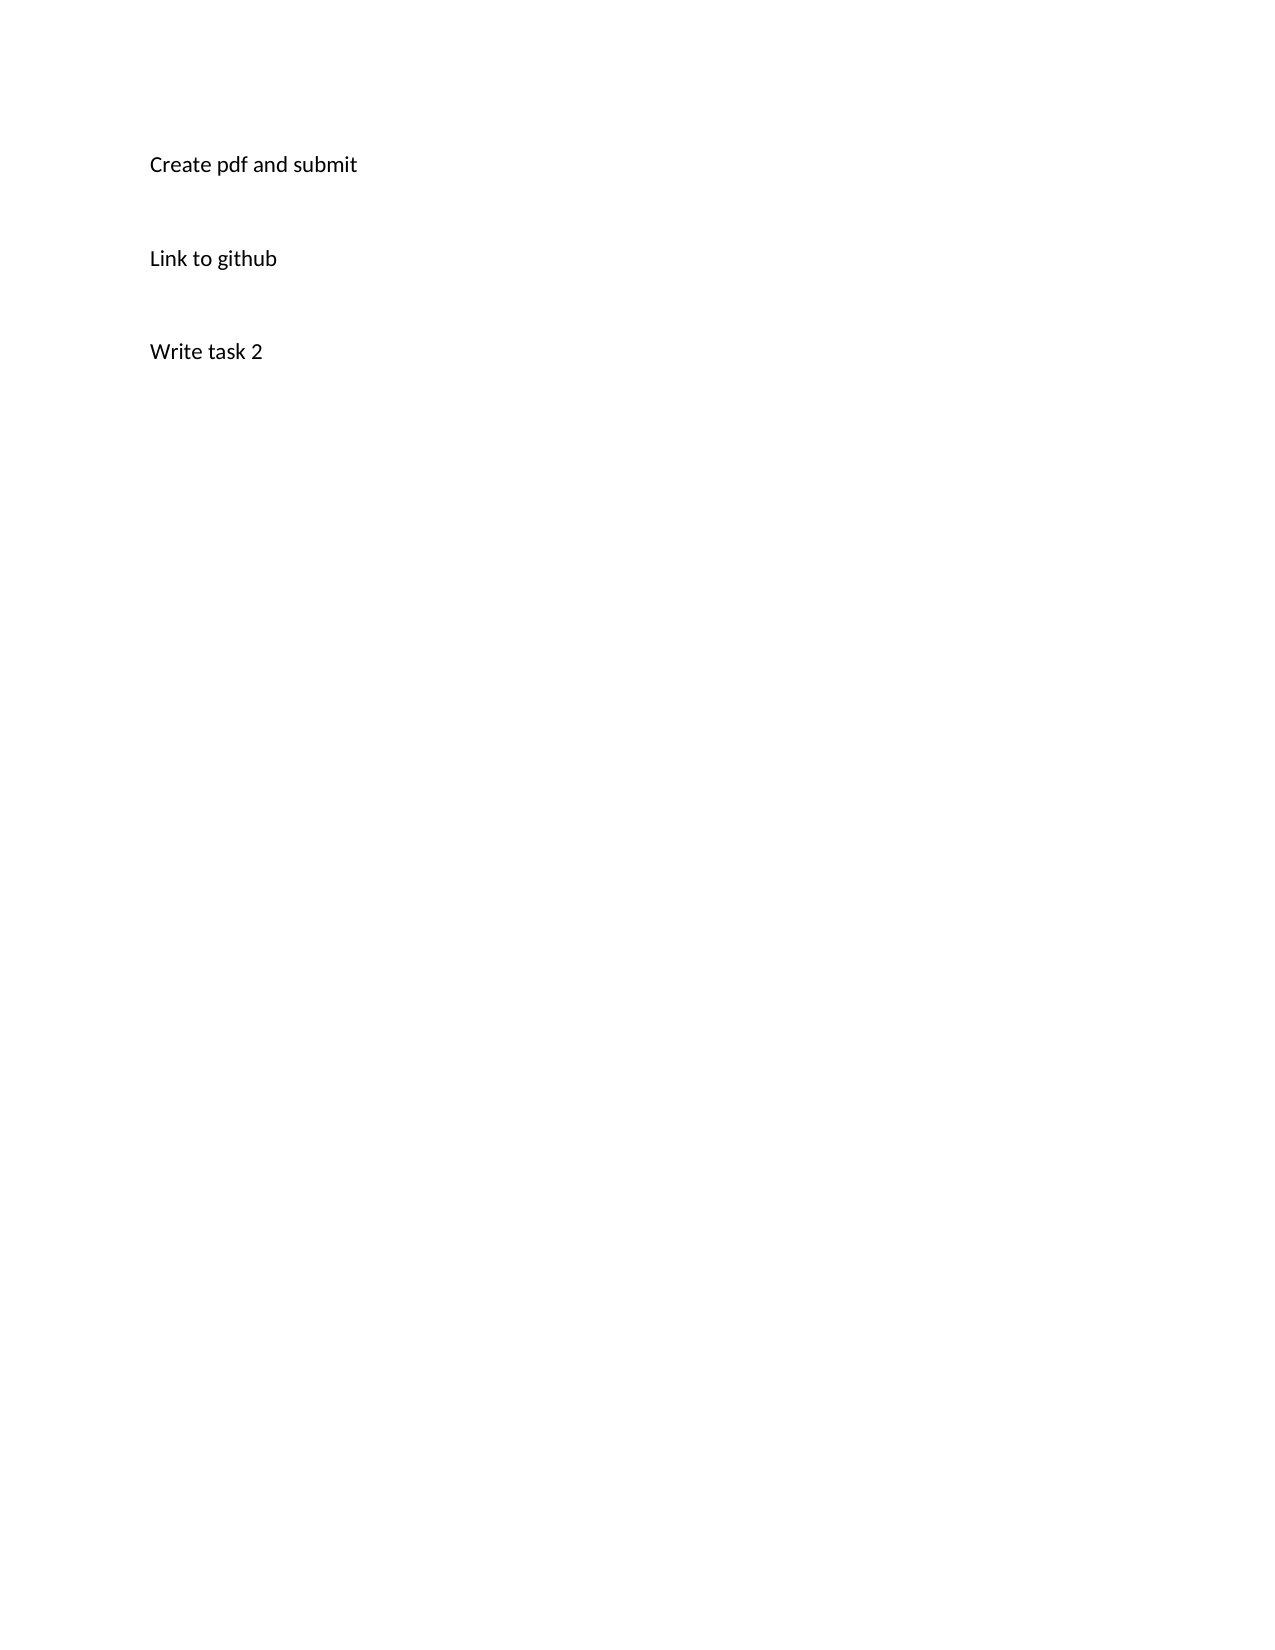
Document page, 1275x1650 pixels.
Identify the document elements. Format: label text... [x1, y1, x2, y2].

text Write task 2 [150, 337, 1125, 366]
text Create pdf and submit [150, 150, 1125, 178]
text Link to github [150, 244, 1125, 272]
